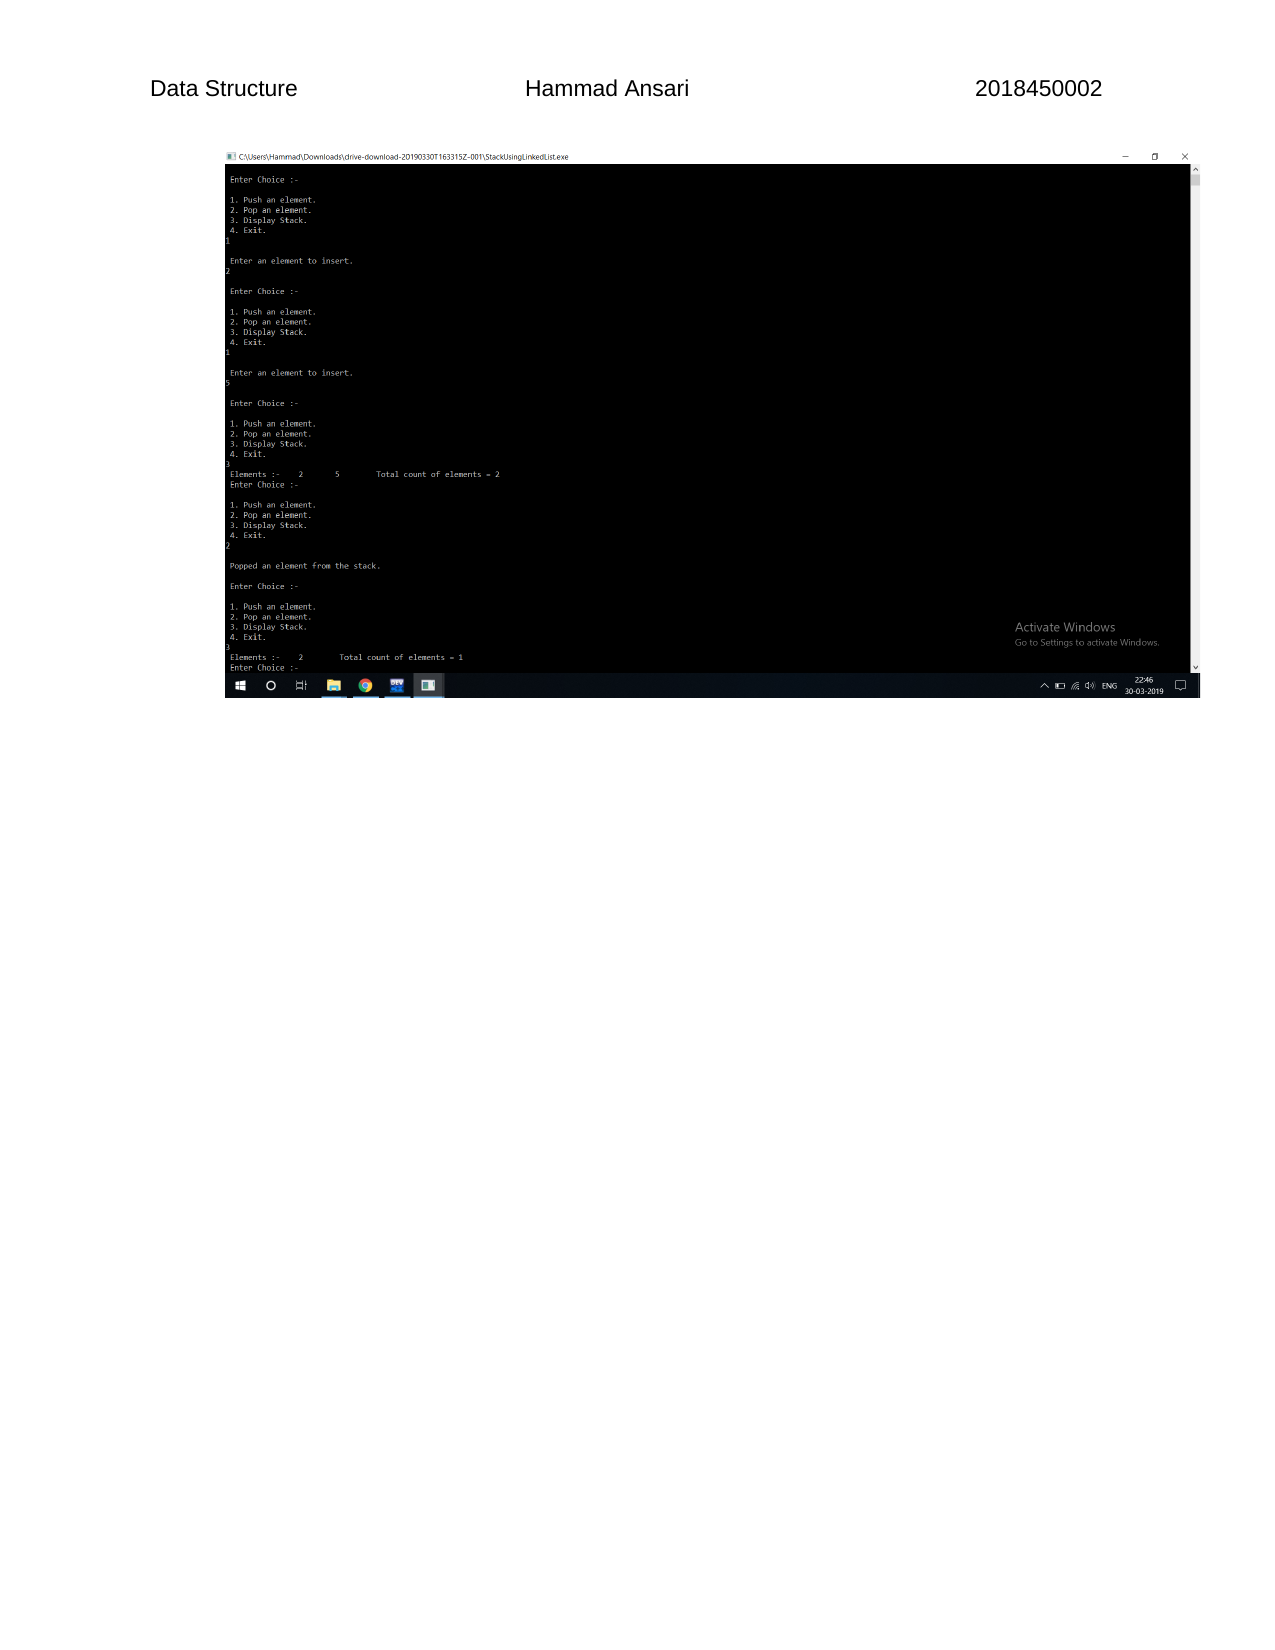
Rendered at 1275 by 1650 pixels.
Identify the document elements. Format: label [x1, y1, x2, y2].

picture [225, 150, 1200, 698]
